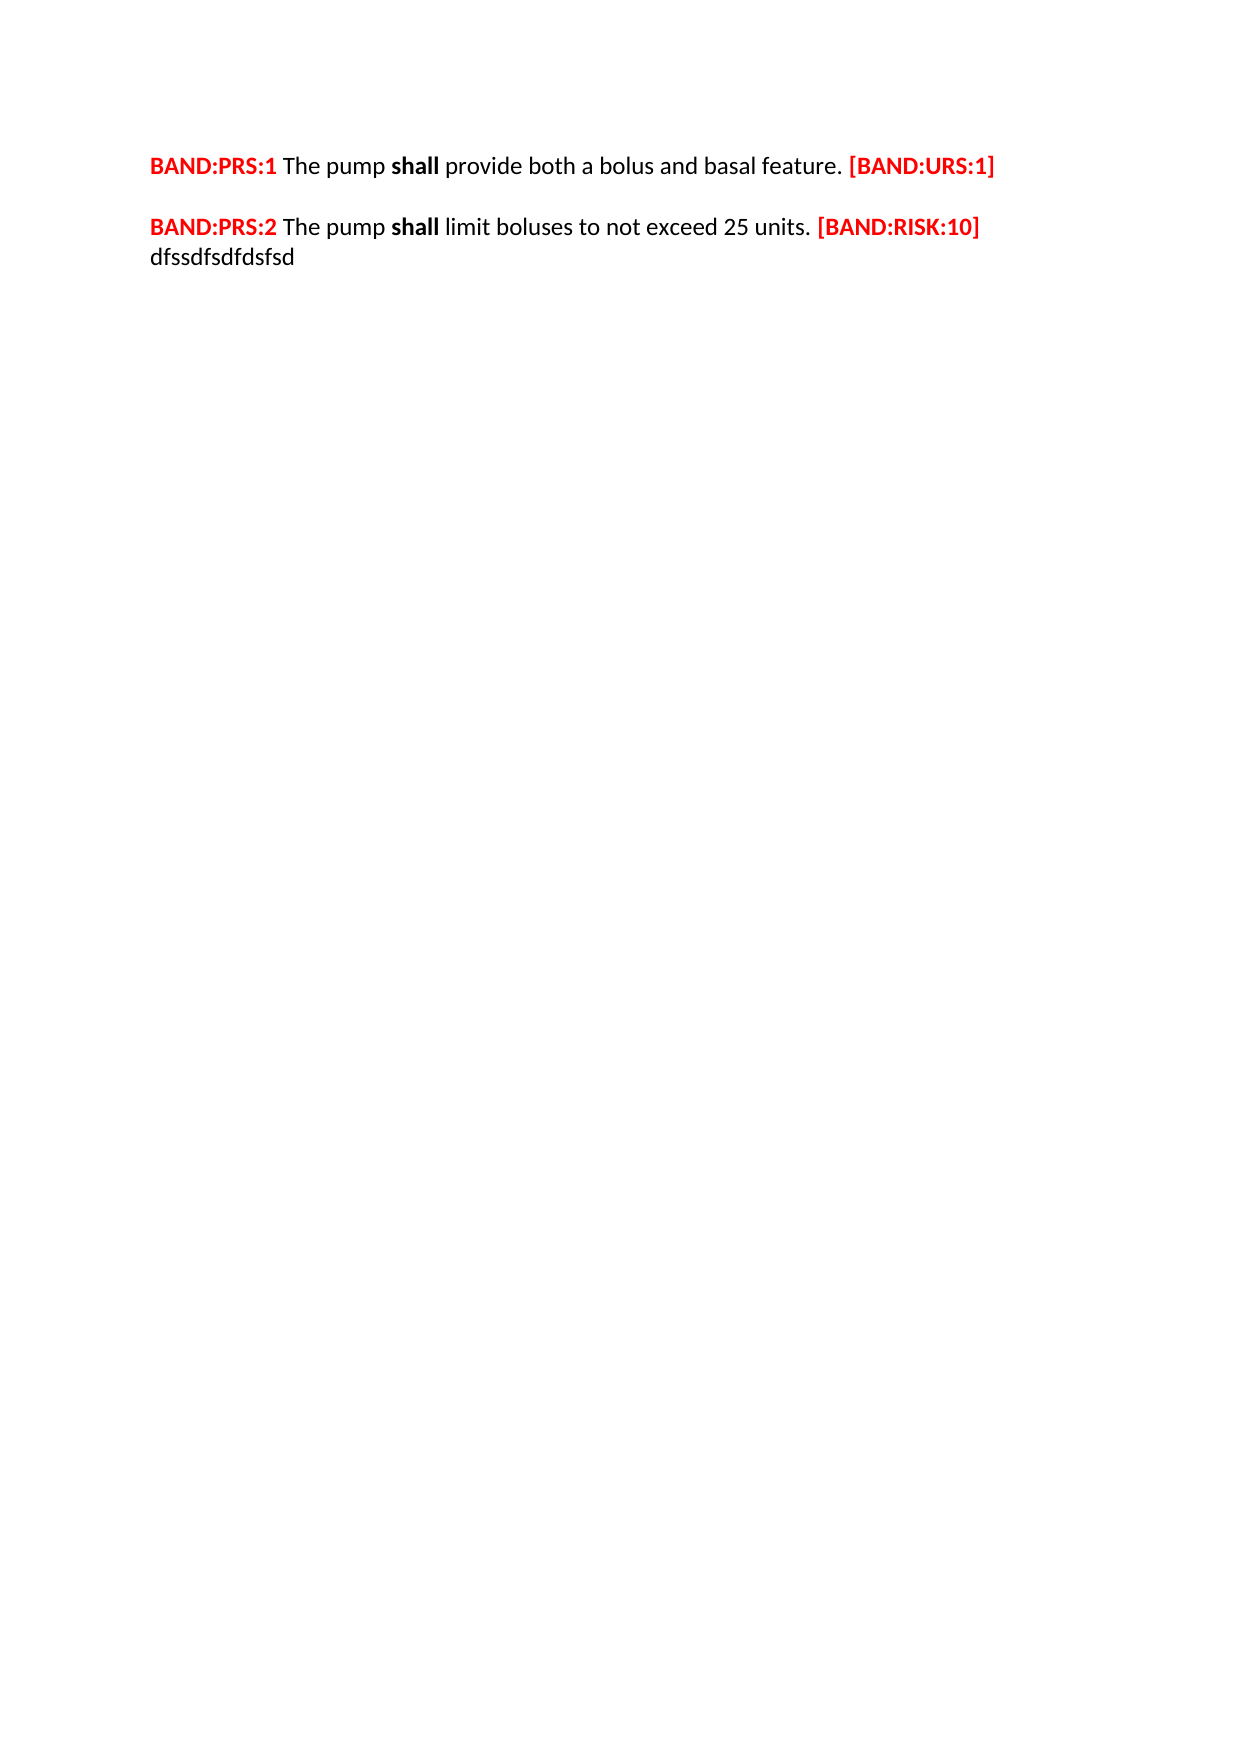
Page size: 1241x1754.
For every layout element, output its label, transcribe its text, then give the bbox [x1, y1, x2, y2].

text dfssdfsdfdsfsd [150, 242, 1090, 272]
text BAND:PRS:1 The pump shall provide both a bolus and basal feature. [BAND:URS:1] [150, 150, 1090, 181]
text BAND:PRS:2 The pump shall limit boluses to not exceed 25 units. [BAND:RISK:10] [150, 211, 1090, 242]
